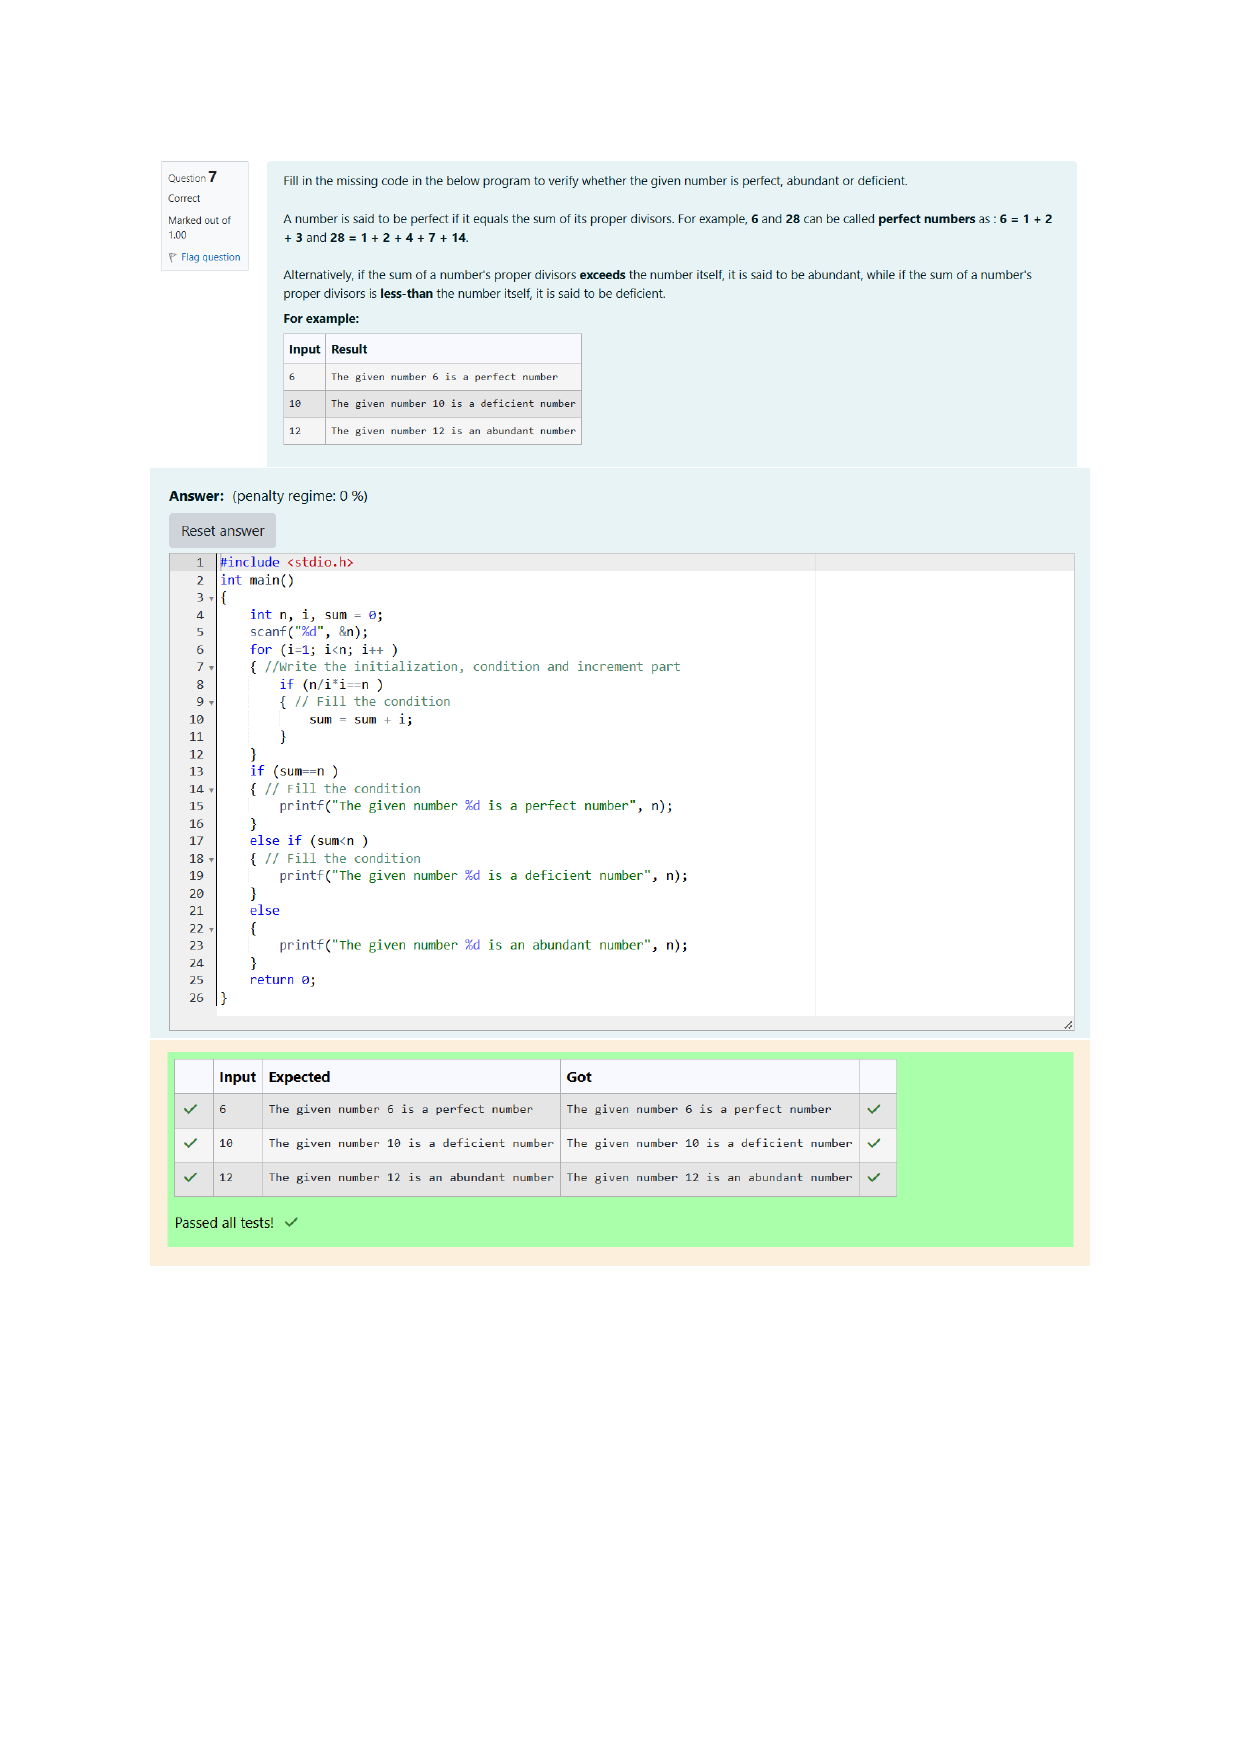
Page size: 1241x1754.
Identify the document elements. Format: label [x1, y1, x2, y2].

picture [150, 1039, 1091, 1266]
picture [150, 150, 1091, 467]
picture [150, 468, 1091, 1038]
